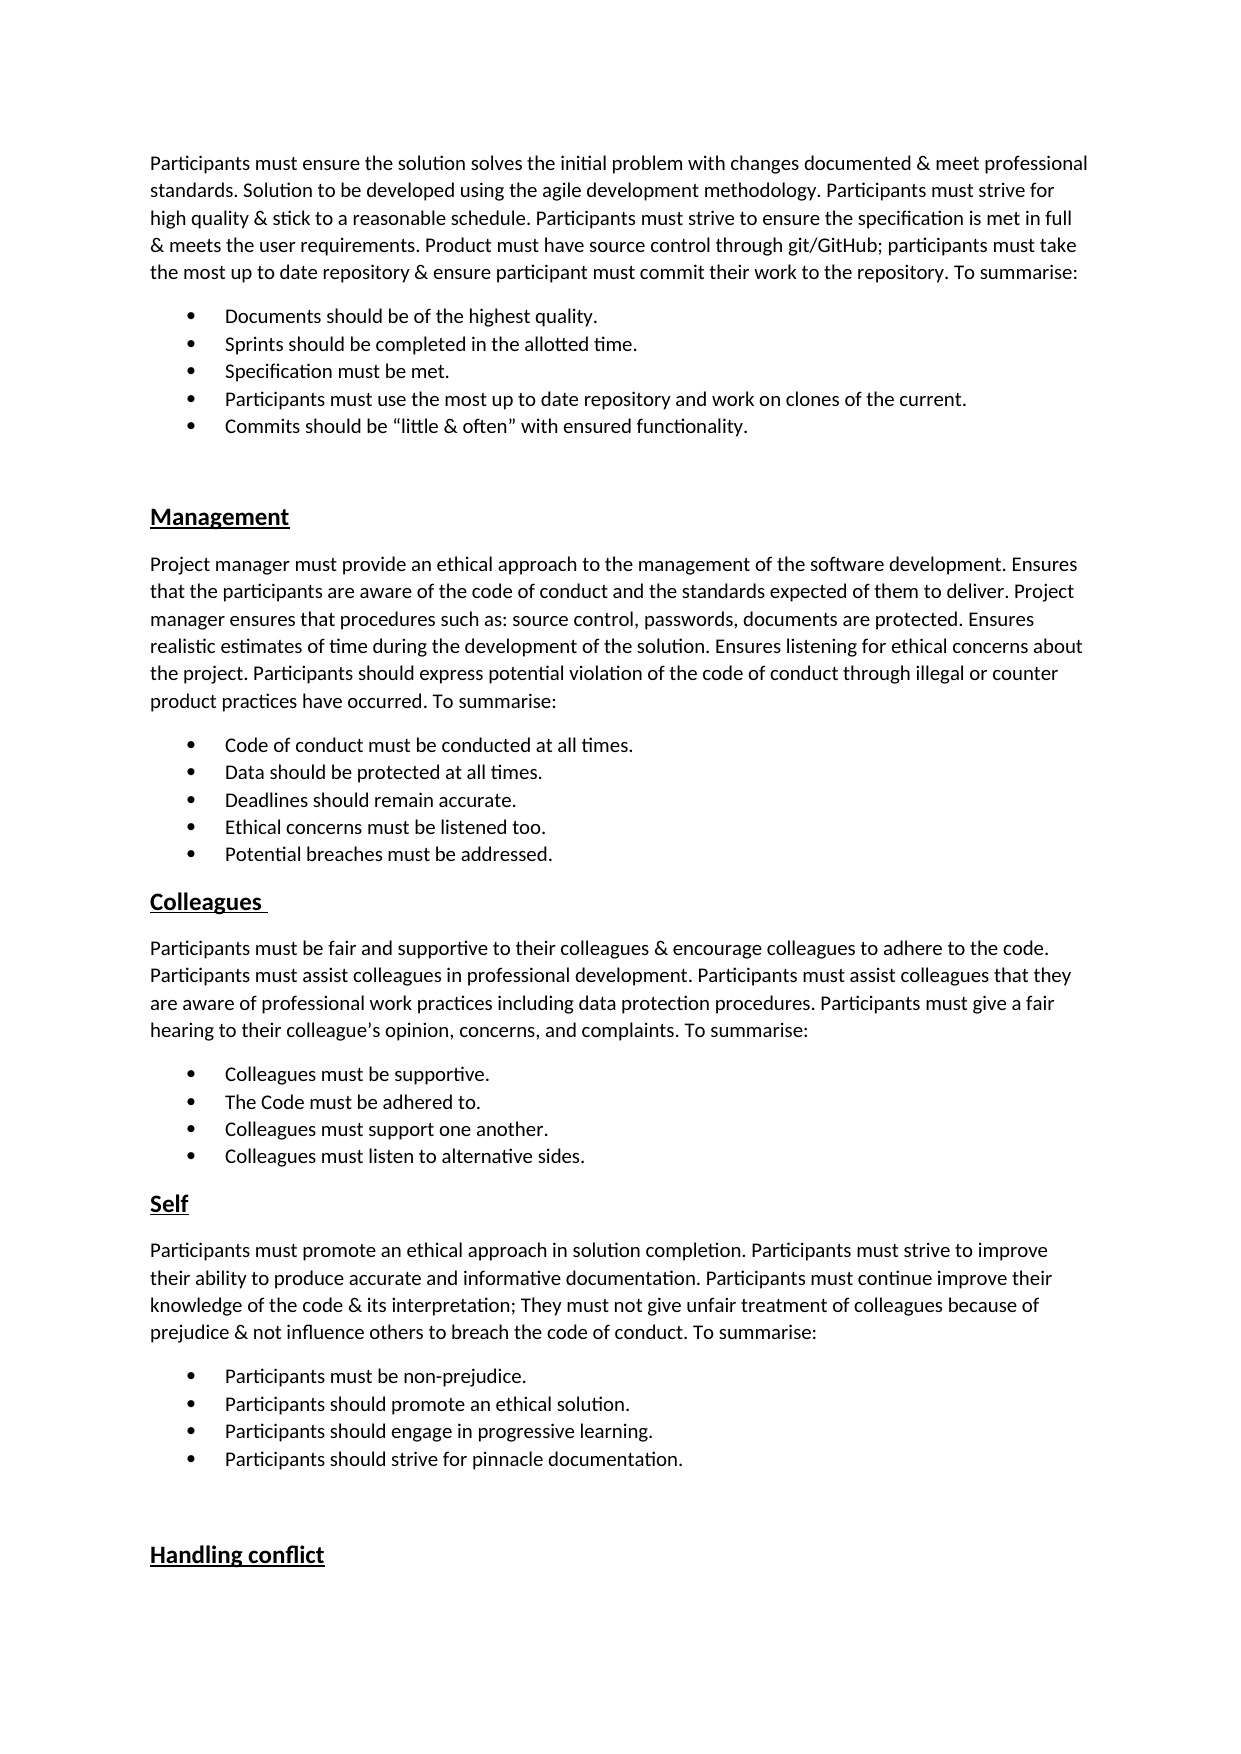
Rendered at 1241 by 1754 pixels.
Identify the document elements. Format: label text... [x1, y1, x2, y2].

text Participants must ensure the solution solves the initial problem with changes documented & meet professional standards. Solution to be developed using the agile development methodology. Participants must strive for high quality & stick to a reasonable schedule. Participants must strive to ensure the specification is met in full & meets the user requirements. Product must have source control through git/GitHub; participants must take the most up to date repository & ensure participant must commit their work to the repository. To summarise: [150, 150, 1090, 285]
list Participants should promote an ethical solution. [187, 1391, 1090, 1416]
list Deadlines should remain accurate. [187, 787, 1090, 812]
list Commits should be “little & often” with ensured functionality. [187, 413, 1090, 439]
list Participants must use the most up to date repository and work on clones of the current. [187, 386, 1090, 411]
text Handling conflict [150, 1539, 1090, 1570]
list Data should be protected at all times. [187, 759, 1090, 785]
list Participants must be non-prejudice. [187, 1363, 1090, 1389]
text Participants must be fair and supportive to their colleagues & encourage colleagues to adhere to the code. Participants must assist colleagues in professional development. Participants must assist colleagues that they are aware of professional work practices including data protection procedures. Participants must give a fair hearing to their colleague’s opinion, concerns, and complaints. To summarise: [150, 935, 1090, 1043]
list Code of conduct must be conducted at all times. [187, 732, 1090, 757]
list Participants should engage in progressive learning. [187, 1418, 1090, 1444]
list Colleagues must support one another. [187, 1116, 1090, 1142]
text Project manager must provide an ethical approach to the management of the software development. Ensures that the participants are aware of the code of conduct and the standards expected of them to deliver. Project manager ensures that procedures such as: source control, passwords, documents are protected. Ensures realistic estimates of time during the development of the solution. Ensures listening for ethical concerns about the project. Participants should express potential violation of the code of conduct through illegal or counter product practices have occurred. To summarise: [150, 551, 1090, 713]
text Self [150, 1188, 1090, 1218]
list Documents should be of the highest quality. [187, 304, 1090, 329]
list Colleagues must be supportive. [187, 1061, 1090, 1087]
text Participants must promote an ethical approach in solution completion. Participants must strive to improve their ability to produce accurate and informative documentation. Participants must continue improve their knowledge of the code & its interpretation; They must not give unfair treatment of colleagues because of prejudice & not influence others to breach the code of conduct. To summarise: [150, 1237, 1090, 1345]
text Management [150, 501, 1090, 532]
list Sprints should be completed in the allotted time. [187, 331, 1090, 356]
list Ethical concerns must be listened too. [187, 814, 1090, 839]
list Participants should strive for pinnacle documentation. [187, 1446, 1090, 1471]
list Specification must be met. [187, 358, 1090, 384]
list The Code must be adhered to. [187, 1089, 1090, 1114]
text Colleagues [150, 886, 1090, 916]
list Potential breaches must be addressed. [187, 842, 1090, 867]
list Colleagues must listen to alternative sides. [187, 1144, 1090, 1169]
